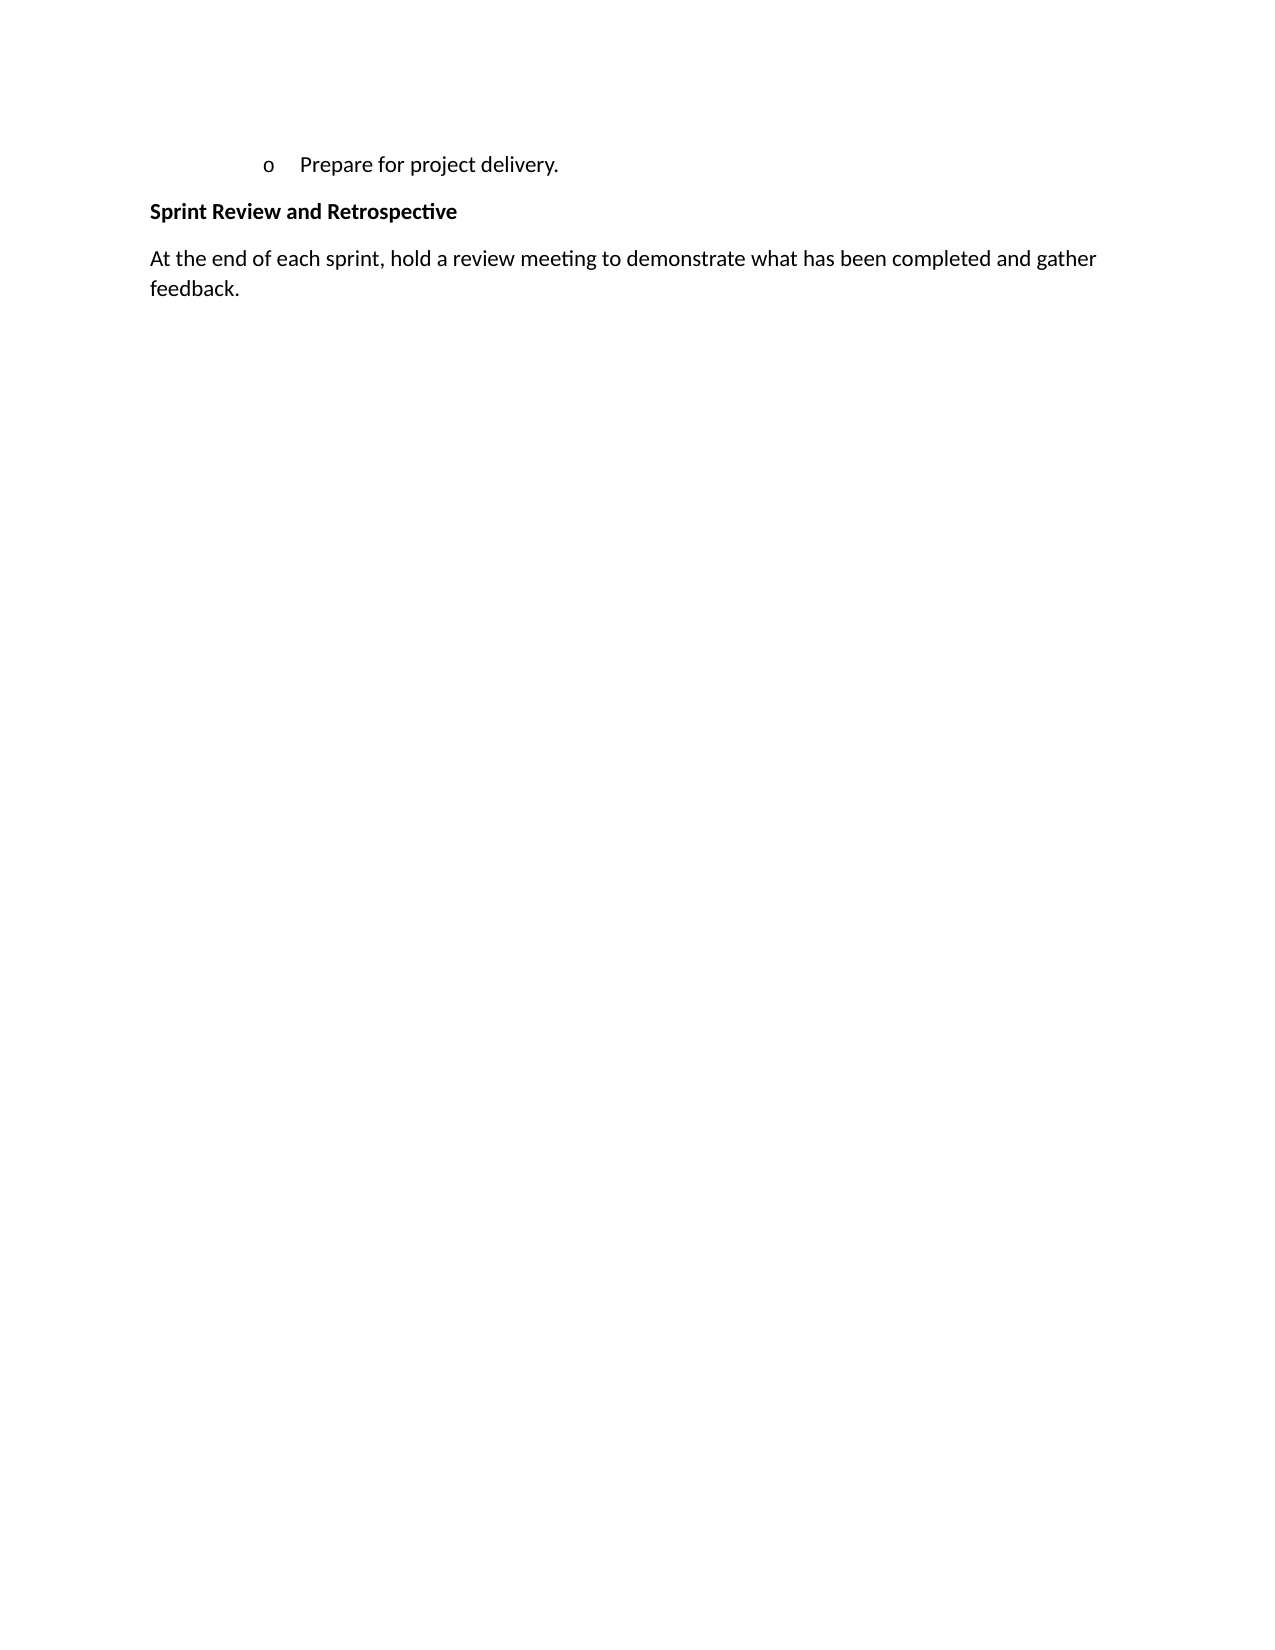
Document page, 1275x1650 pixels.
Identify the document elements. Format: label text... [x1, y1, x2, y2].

list Prepare for project delivery. [262, 150, 1125, 178]
text Sprint Review and Retrospective [150, 197, 1125, 225]
text At the end of each sprint, hold a review meeting to demonstrate what has been completed and gather feedback. [150, 244, 1125, 302]
